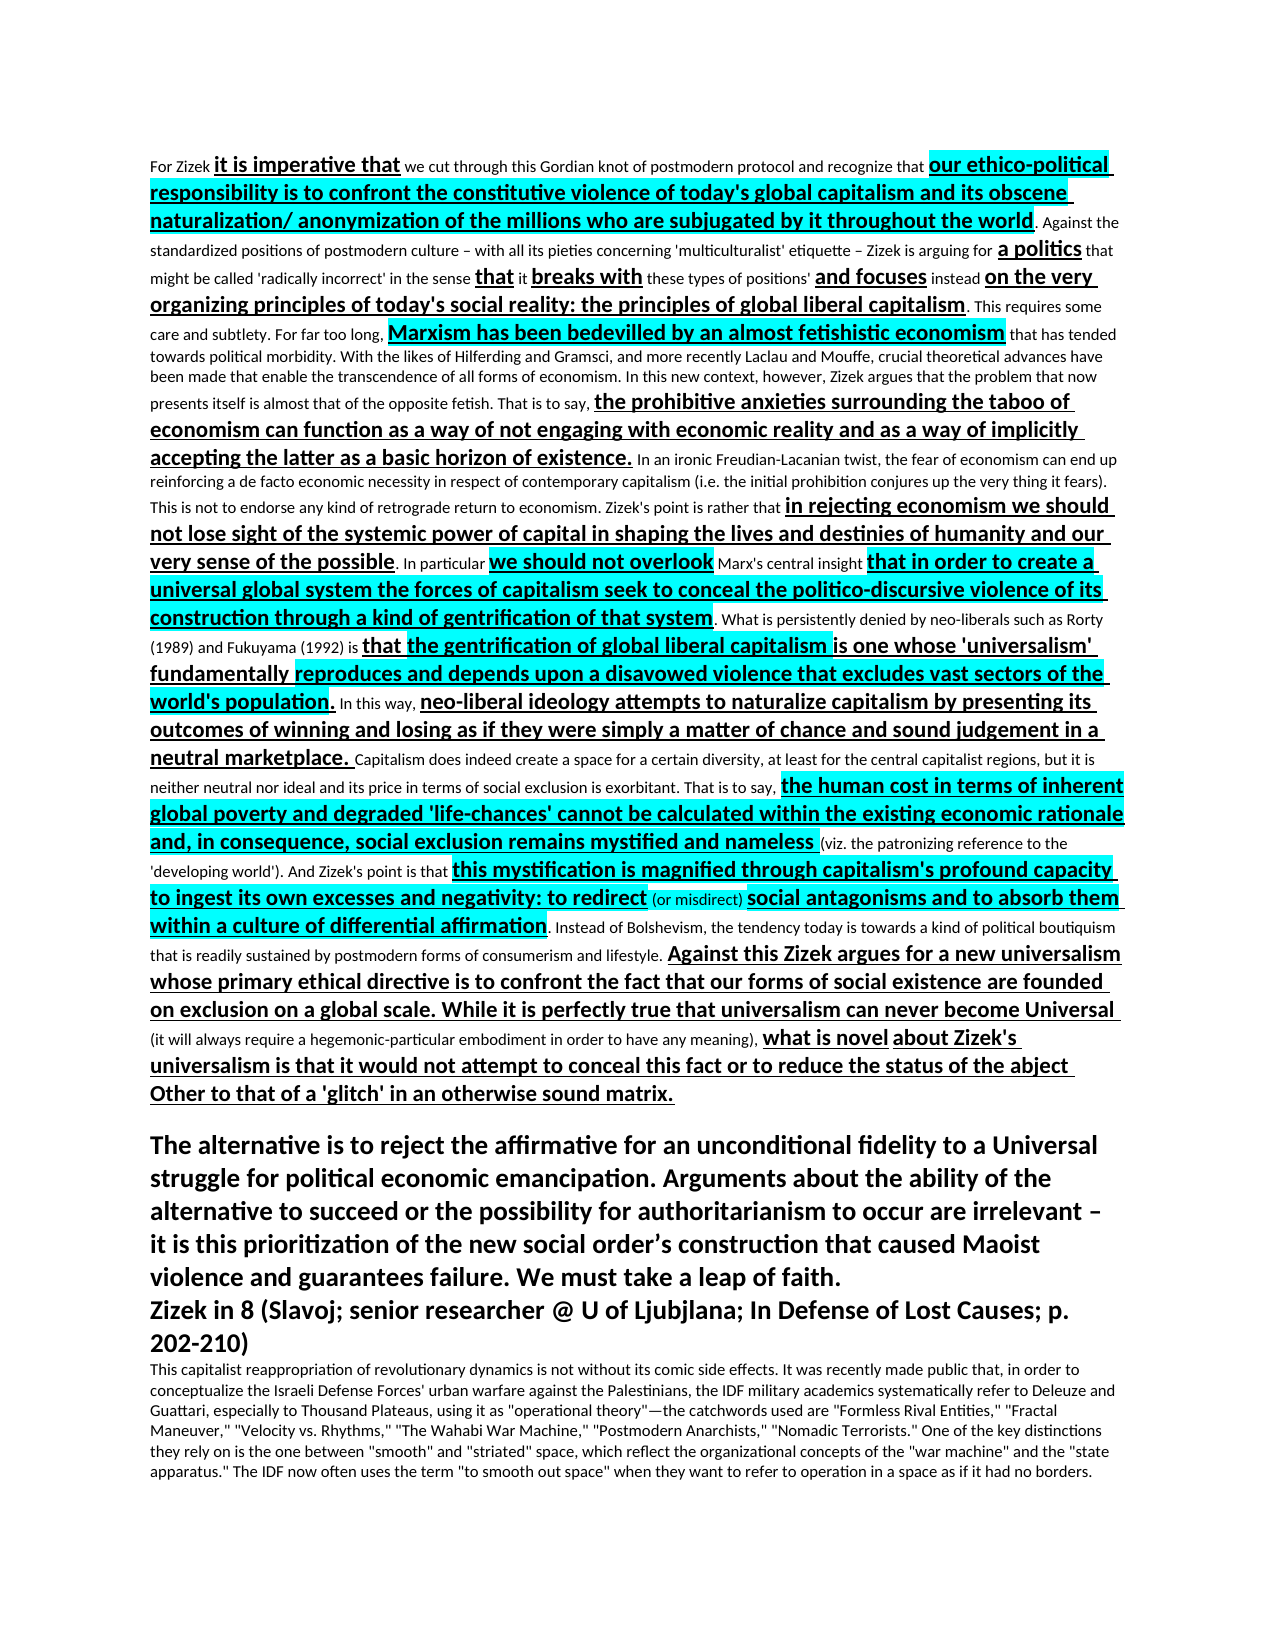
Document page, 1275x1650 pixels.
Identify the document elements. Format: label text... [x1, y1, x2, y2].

text Zizek in 8 (Slavoj; senior researcher @ U of Ljubjlana; In Defense of Lost Causes; p. 202-210) [150, 1293, 1125, 1359]
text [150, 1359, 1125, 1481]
subtitle The alternative is to reject the affirmative for an unconditional fidelity to a Universal struggle for political economic emancipation. Arguments about the ability of the alternative to succeed or the possibility for authoritarianism to occur are irrelevant – it is this prioritization of the new social order’s construction that caused Maoist violence and guarantees failure. We must take a leap of faith. [150, 1128, 1125, 1293]
text For Zizek it is imperative that we cut through this Gordian knot of postmodern protocol and recognize that our ethico-political responsibility is to confront the constitutive violence of today's global capitalism and its obscene naturalization/ anonymization of the millions who are subjugated by it throughout the world. Against the standardized positions of postmodern culture – with all its pieties concerning 'multiculturalist' etiquette – Zizek is arguing for a politics that might be called 'radically incorrect' in the sense that it breaks with these types of positions' and focuses instead on the very organizing principles of today's social reality: the principles of global liberal capitalism. This requires some care and subtlety. For far too long, Marxism has been bedevilled by an almost fetishistic economism that has tended towards political morbidity. With the likes of Hilferding and Gramsci, and more recently Laclau and Mouffe, crucial theoretical advances have been made that enable the transcendence of all forms of economism. In this new context, however, Zizek argues that the problem that now presents itself is almost that of the opposite fetish. That is to say, the prohibitive anxieties surrounding the taboo of economism can function as a way of not engaging with economic reality and as a way of implicitly accepting the latter as a basic horizon of existence. In an ironic Freudian-Lacanian twist, the fear of economism can end up reinforcing a de facto economic necessity in respect of contemporary capitalism (i.e. the initial prohibition conjures up the very thing it fears). This is not to endorse any kind of retrograde return to economism. Zizek's point is rather that in rejecting economism we should not lose sight of the systemic power of capital in shaping the lives and destinies of humanity and our very sense of the possible. In particular we should not overlook Marx's central insight that in order to create a universal global system the forces of capitalism seek to conceal the politico-discursive violence of its construction through a kind of gentrification of that system. What is persistently denied by neo-liberals such as Rorty (1989) and Fukuyama (1992) is that the gentrification of global liberal capitalism is one whose 'universalism' fundamentally reproduces and depends upon a disavowed violence that excludes vast sectors of the world's population. In this way, neo-liberal ideology attempts to naturalize capitalism by presenting its outcomes of winning and losing as if they were simply a matter of chance and sound judgement in a neutral marketplace. Capitalism does indeed create a space for a certain diversity, at least for the central capitalist regions, but it is neither neutral nor ideal and its price in terms of social exclusion is exorbitant. That is to say, the human cost in terms of inherent global poverty and degraded 'life-chances' cannot be calculated within the existing economic rationale and, in consequence, social exclusion remains mystified and nameless (viz. the patronizing reference to the 'developing world'). And Zizek's point is that this mystification is magnified through capitalism's profound capacity to ingest its own excesses and negativity: to redirect (or misdirect) social antagonisms and to absorb them within a culture of differential affirmation. Instead of Bolshevism, the tendency today is towards a kind of political boutiquism that is readily sustained by postmodern forms of consumerism and lifestyle. Against this Zizek argues for a new universalism whose primary ethical directive is to confront the fact that our forms of social existence are founded on exclusion on a global scale. While it is perfectly true that universalism can never become Universal (it will always require a hegemonic-particular embodiment in order to have any meaning), what is novel about Zizek's universalism is that it would not attempt to conceal this fact or to reduce the status of the abject Other to that of a 'glitch' in an otherwise sound matrix. [150, 150, 1125, 823]
